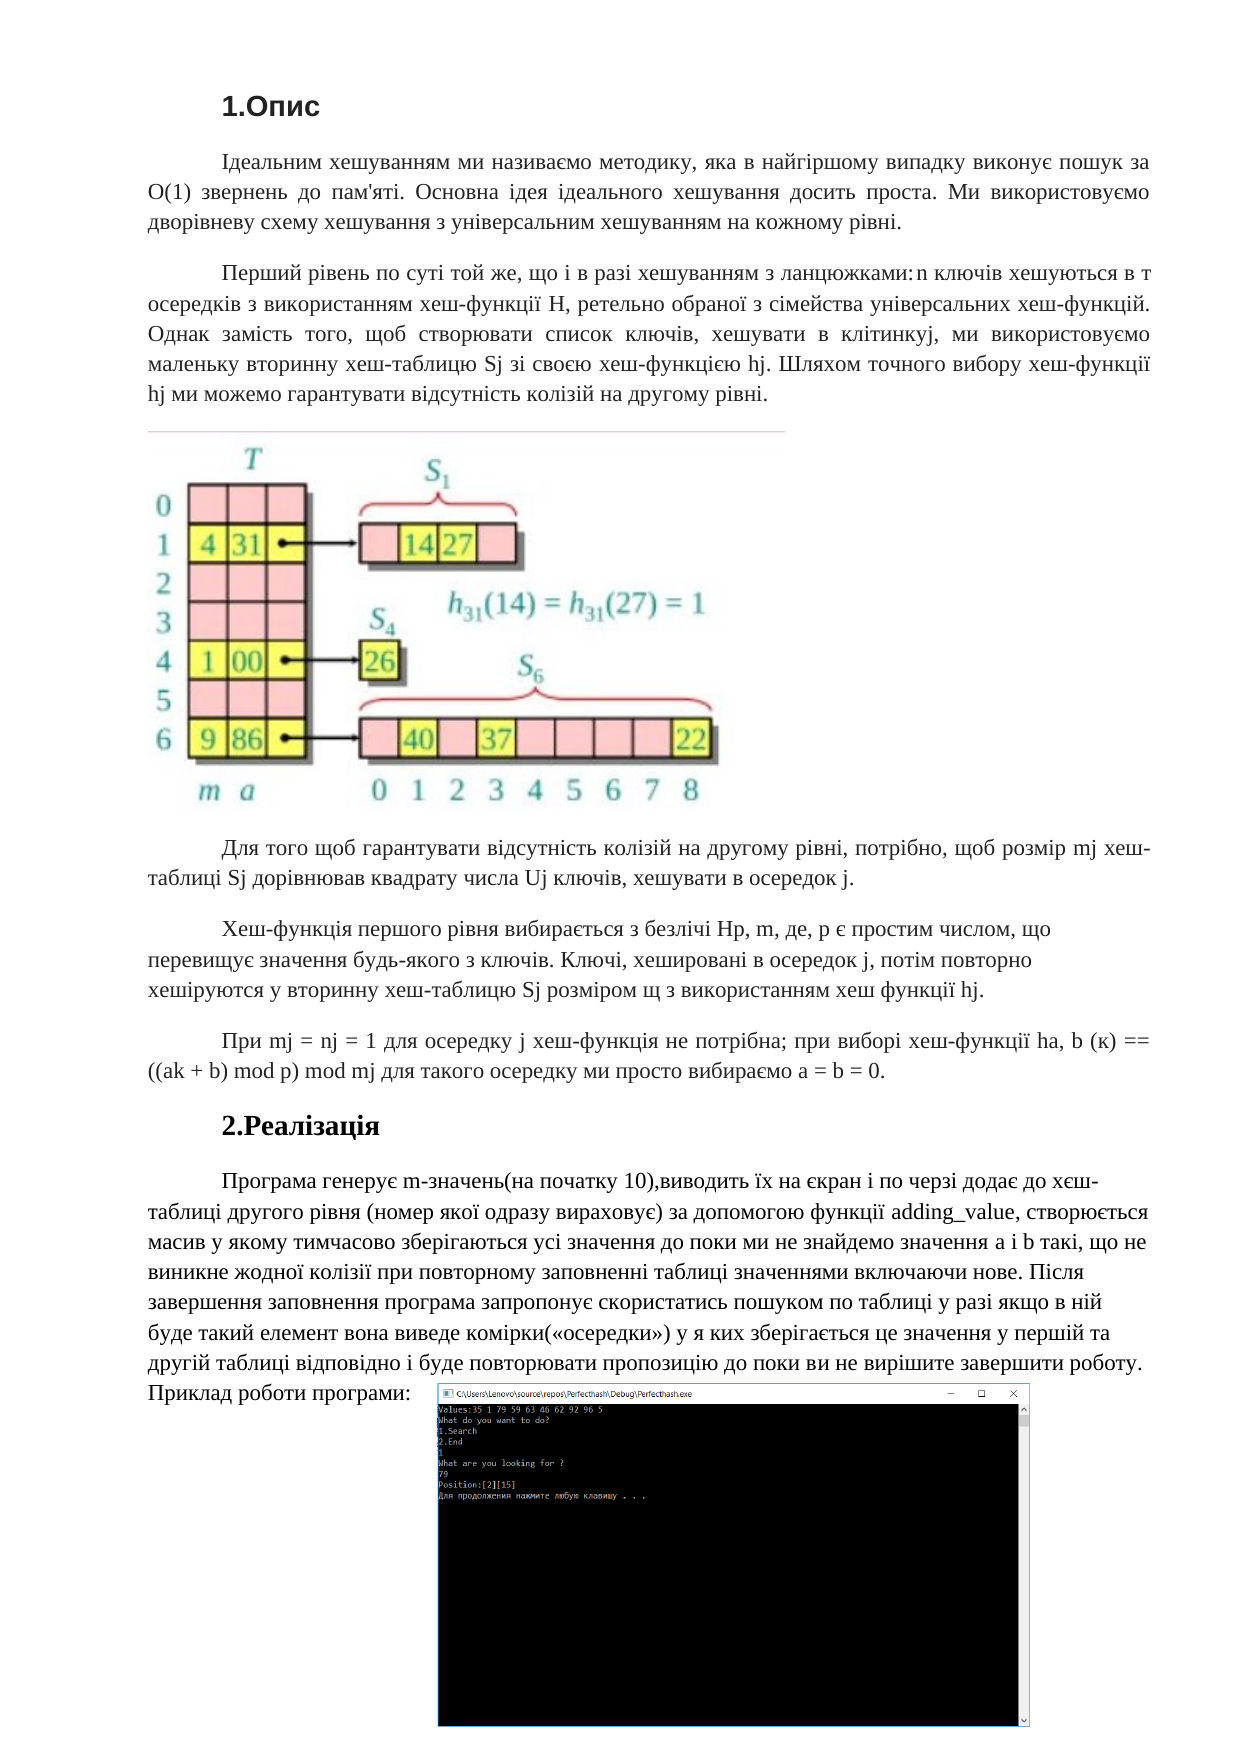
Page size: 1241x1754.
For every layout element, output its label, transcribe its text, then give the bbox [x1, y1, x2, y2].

text Хеш-функція першого рівня вибирається з безлічі Нр, m, де, р є простим числом, що перевищує значення будь-якого з ключів. Ключі, хешировані в осередок j, потім повторно хешіруются у вторинну хеш-таблицю Sj розміром щ з використанням хеш функції hj. [148, 916, 1152, 1002]
text При mj = nj = 1 для осередку j хеш-функція не потрібна; при виборі хеш-функції ha, b (к) == ((аk + b) mod p) mod mj для такого осередку ми просто вибираємо а = b = 0. [148, 1027, 1152, 1083]
text Ідеальним хешуванням ми називаємо методику, яка в найгіршому випадку виконує пошук за О(1) звернень до пам'яті. Основна ідея ідеального хешування досить проста. Ми використовуємо дворівневу схему хешування з універсальним хешуванням на кожному рівні. [148, 148, 1152, 235]
text Перший рівень по суті той же, що і в разі хешуванням з ланцюжками:n ключів хешуються в т осередків з використанням хеш-функції H, ретельно обраної з сімейства універсальних хеш-функцій. Однак замість того, щоб створювати список ключів, хешувати в клітинкуj, ми використовуємо маленьку вторинну хеш-таблицю Sj зі своєю хеш-функцією hj. Шляхом точного вибору хеш-функції hj ми можемо гарантувати відсутність колізій на другому рівні. [148, 259, 1152, 407]
text Програма генерує m-значень(на початку 10),виводить їх на єкран і по черзі додає до хєш-таблиці другого рівня (номер якої одразу вираховує) за допомогою функції adding_value, створюється масив у якому тимчасово зберігаються усі значення до поки ми не знайдемо значення a i b такі, що не виникне жодної колізії при повторному заповненні таблиці значеннями включаючи нове. Після завершення заповнення програма запропонує скористатись пошуком по таблиці у разі якщо в ній буде такий елемент вона виведе комірки(«осередки») у я ких зберігається це значення у першій та другій таблиці відповідно і буде повторювати пропозицію до поки ви не вирішите завершити роботу. Приклад роботи програми: [148, 1168, 1152, 1405]
text 1.Опис [148, 88, 1152, 122]
text Для того щоб гарантувати відсутність колізій на другому рівні, потрібно, щоб розмір mj хеш-таблиці Sj дорівнював квадрату числа Uj ключів, хешувати в осередок j. [148, 834, 1152, 891]
picture [436, 1383, 1030, 1727]
text 2.Реалізація [148, 1108, 1152, 1142]
picture [147, 431, 785, 810]
